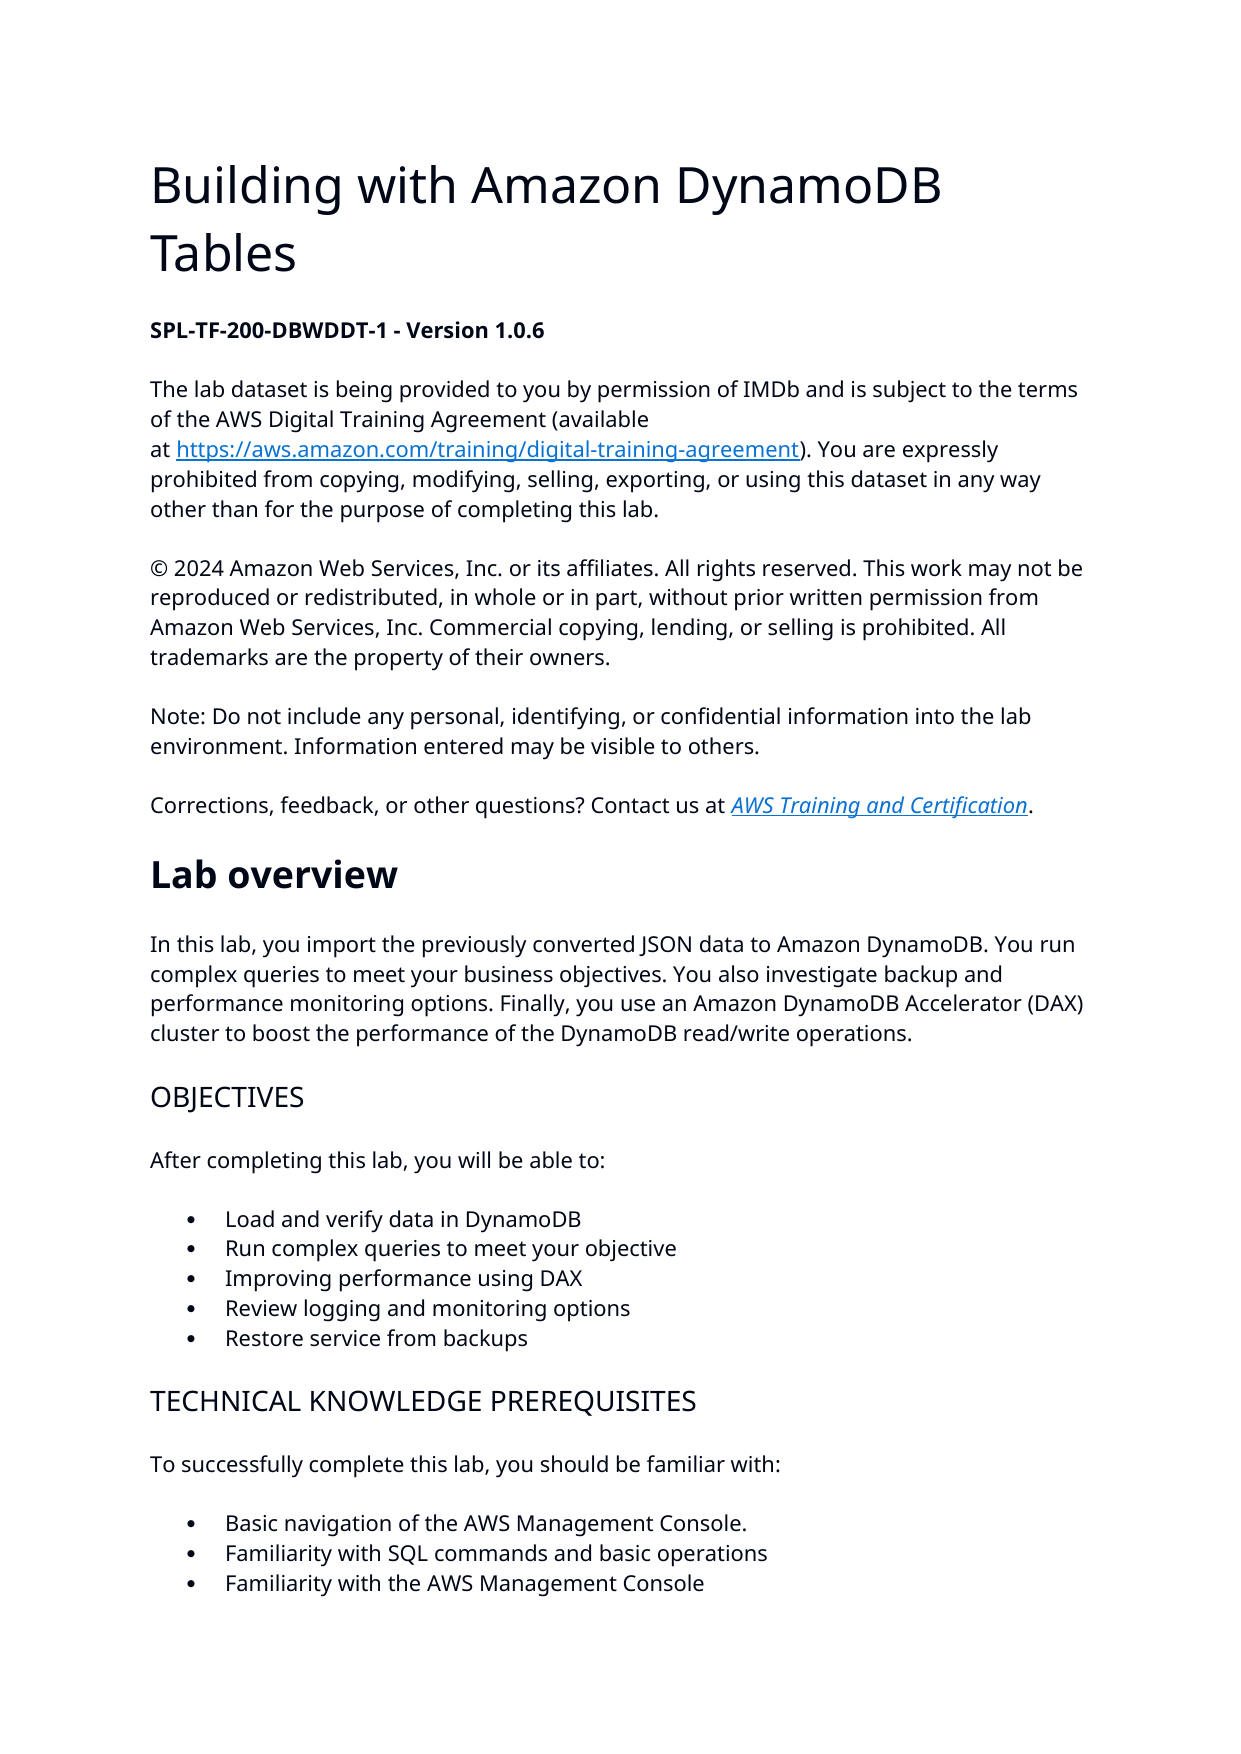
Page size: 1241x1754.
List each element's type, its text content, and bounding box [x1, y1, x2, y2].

list Restore service from backups [187, 1323, 1090, 1352]
list Improving performance using DAX [187, 1263, 1090, 1293]
text Note: Do not include any personal, identifying, or confidential information into the lab environment. Information entered may be visible to others. [150, 701, 1090, 760]
text The lab dataset is being provided to you by permission of IMDb and is subject to the terms of the AWS Digital Training Agreement (available at https://aws.amazon.com/training/digital-training-agreement). You are expressly prohibited from copying, modifying, selling, exporting, or using this dataset in any way other than for the purpose of completing this lab. [150, 374, 1090, 523]
list Run complex queries to meet your objective [187, 1233, 1090, 1263]
text OBJECTIVES [150, 1077, 1090, 1115]
list Load and verify data in DynamoDB [187, 1203, 1090, 1233]
list Review logging and monitoring options [187, 1293, 1090, 1323]
text Building with Amazon DynamoDB Tables [150, 150, 1090, 286]
text In this lab, you import the previously converted JSON data to Amazon DynamoDB. You run complex queries to meet your business objectives. You also investigate backup and performance monitoring options. Finally, you use an Amazon DynamoDB Accelerator (DAX) cluster to boost the performance of the DynamoDB read/write operations. [150, 929, 1090, 1048]
list Familiarity with SQL commands and basic operations [187, 1538, 1090, 1568]
text SPL-TF-200-DBWDDT-1 - Version 1.0.6 [150, 315, 1090, 345]
text Lab overview [150, 848, 1090, 899]
text After completing this lab, you will be able to: [150, 1144, 1090, 1174]
list Familiarity with the AWS Management Console [187, 1568, 1090, 1597]
text To successfully complete this lab, you should be familiar with: [150, 1449, 1090, 1479]
text Corrections, feedback, or other questions? Contact us at AWS Training and Certification. [150, 789, 1090, 819]
list Basic navigation of the AWS Management Console. [187, 1508, 1090, 1538]
text TECHNICAL KNOWLEDGE PREREQUISITES [150, 1382, 1090, 1420]
text © 2024 Amazon Web Services, Inc. or its affiliates. All rights reserved. This work may not be reproduced or redistributed, in whole or in part, without prior written permission from Amazon Web Services, Inc. Commercial copying, lending, or selling is prohibited. All trademarks are the property of their owners. [150, 552, 1090, 672]
